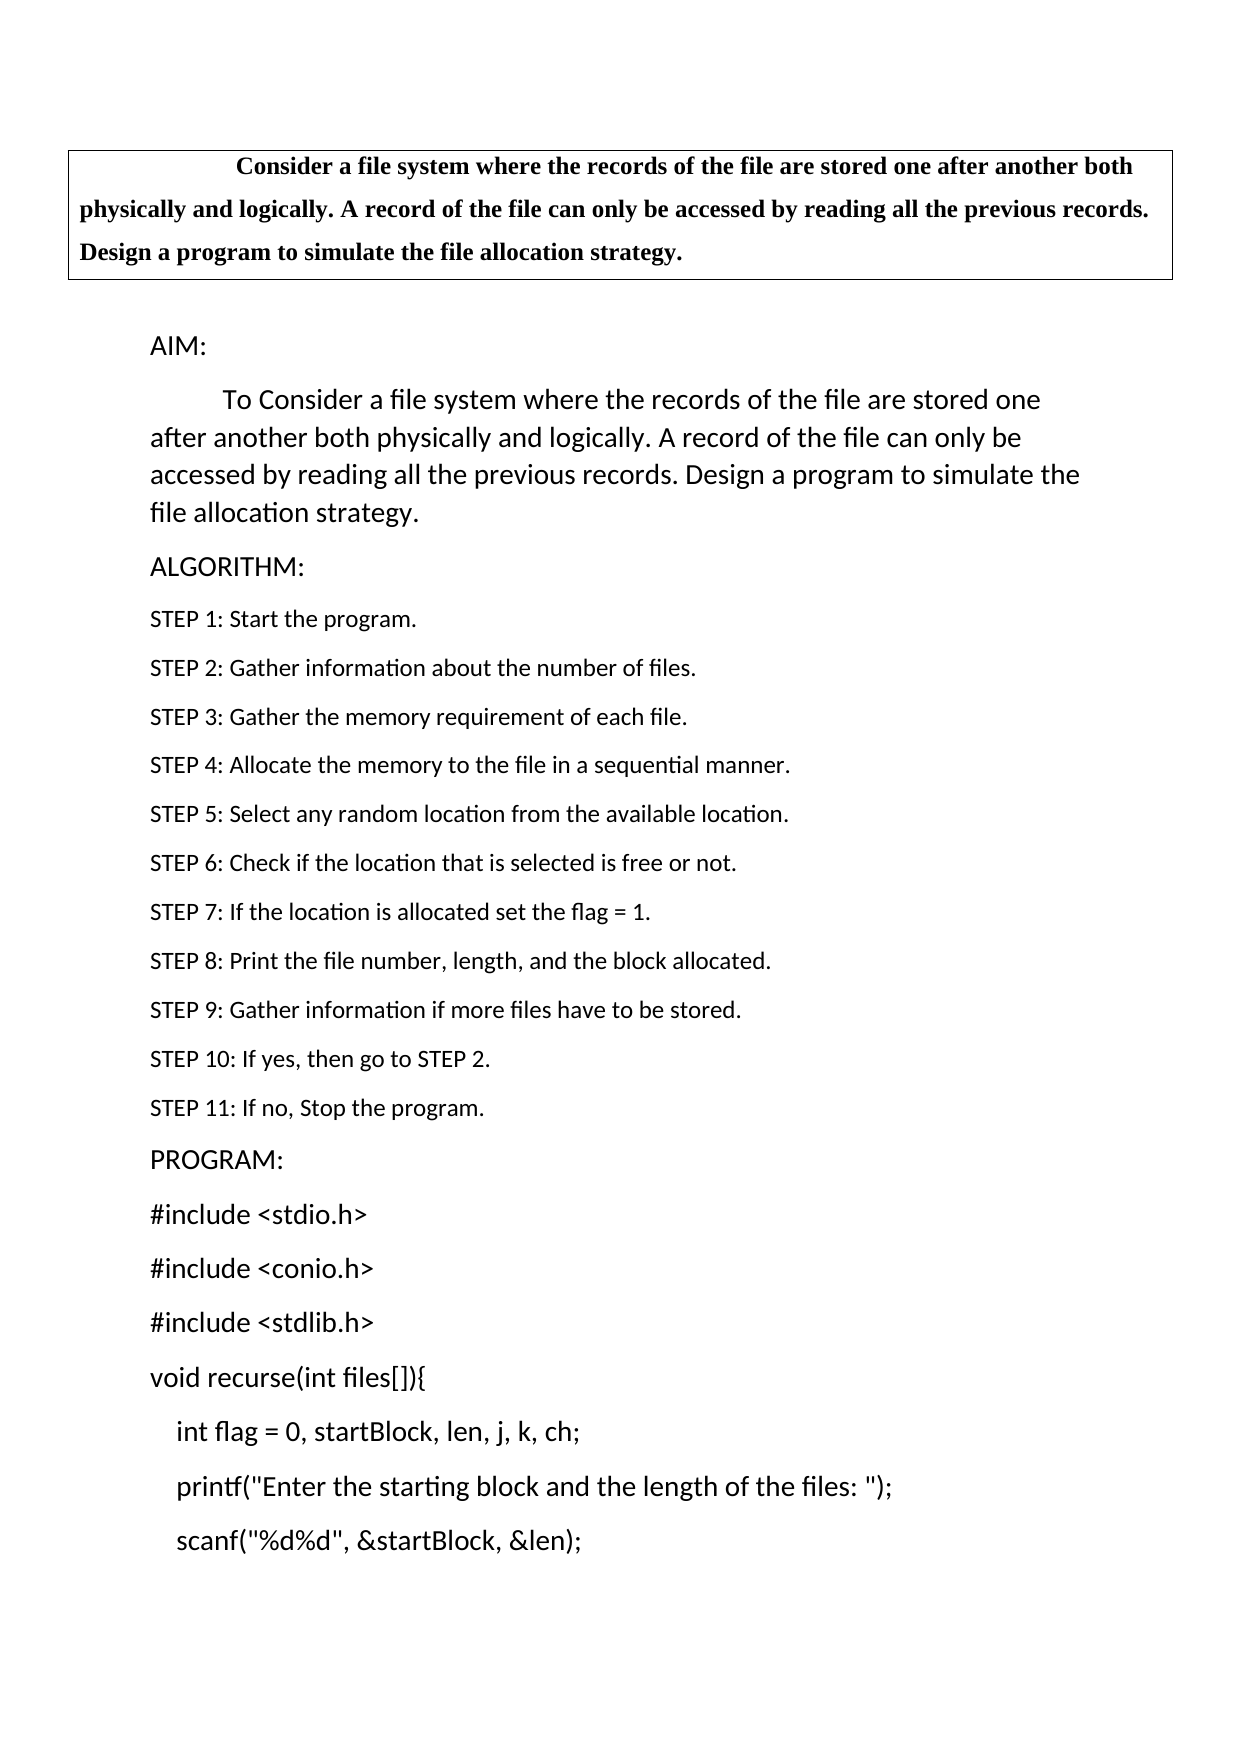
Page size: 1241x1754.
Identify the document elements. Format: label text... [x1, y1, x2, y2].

text STEP 6: Check if the location that is selected is free or not. [150, 848, 1090, 878]
text AIM: [150, 327, 1090, 362]
text To Consider a file system where the records of the file are stored one after another both physically and logically. A record of the file can only be accessed by reading all the previous records. Design a program to simulate the file allocation strategy. [150, 381, 1090, 530]
text ALGORITHM: [150, 548, 1090, 584]
text STEP 11: If no, Stop the program. [150, 1092, 1090, 1123]
text STEP 3: Gather the memory requirement of each file. [150, 701, 1090, 731]
text #include <stdio.h> [150, 1196, 1090, 1231]
text STEP 2: Gather information about the number of files. [150, 652, 1090, 682]
text int flag = 0, startBlock, len, j, k, ch; [150, 1413, 1090, 1449]
text STEP 7: If the location is allocated set the flag = 1. [150, 897, 1090, 927]
text STEP 10: If yes, then go to STEP 2. [150, 1043, 1090, 1074]
text PROGRAM: [150, 1141, 1090, 1177]
text STEP 8: Print the file number, length, and the block allocated. [150, 946, 1090, 976]
text scanf("%d%d", &startBlock, &len); [150, 1522, 1090, 1558]
text STEP 5: Select any random location from the available location. [150, 799, 1090, 829]
text #include <stdlib.h> [150, 1304, 1090, 1340]
text printf("Enter the starting block and the length of the files: "); [150, 1468, 1090, 1503]
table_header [69, 151, 1172, 279]
text void recurse(int files[]){ [150, 1359, 1090, 1394]
text STEP 1: Start the program. [150, 603, 1090, 633]
text STEP 4: Allocate the memory to the file in a sequential manner. [150, 750, 1090, 780]
text STEP 9: Gather information if more files have to be stored. [150, 994, 1090, 1025]
text #include <conio.h> [150, 1250, 1090, 1286]
